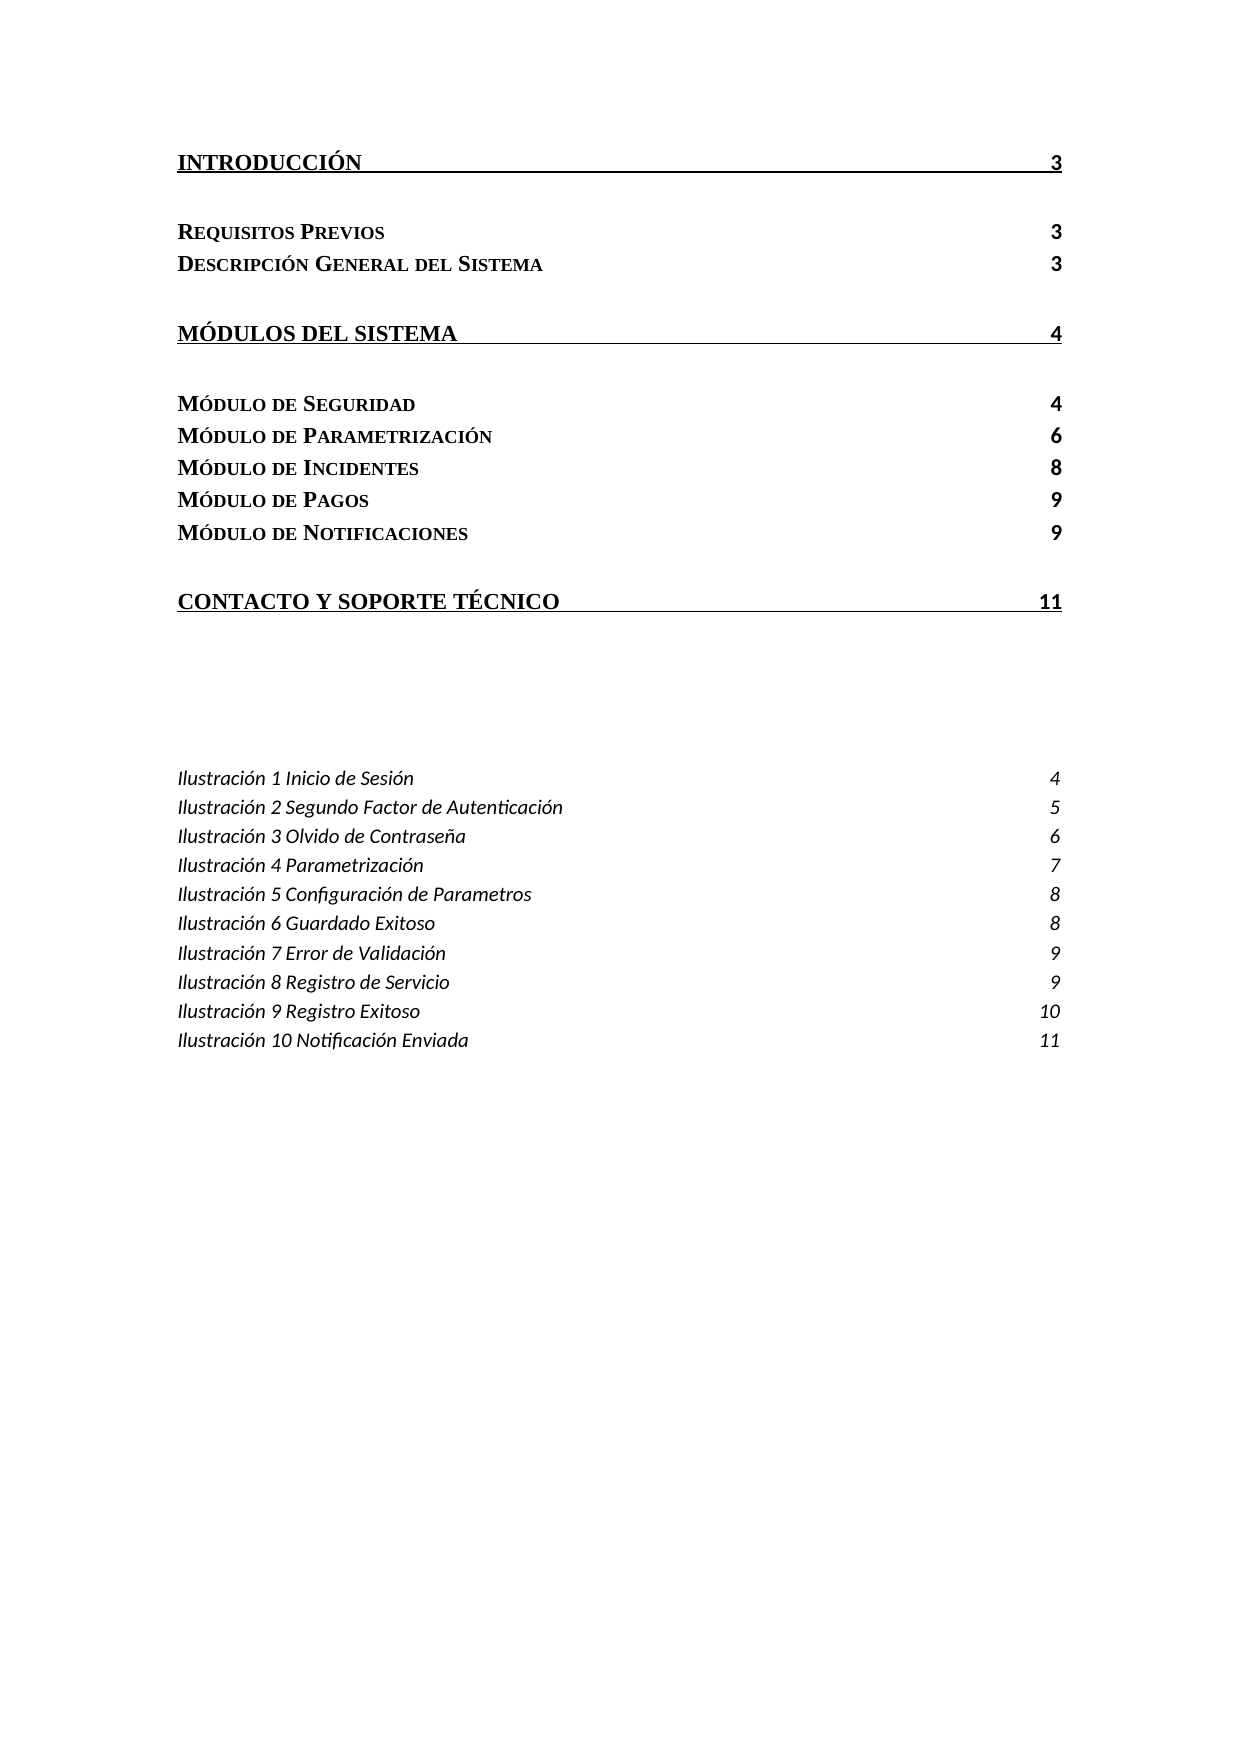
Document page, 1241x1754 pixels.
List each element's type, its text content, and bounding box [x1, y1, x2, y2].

text Ilustración 6 Guardado Exitoso 8 [177, 911, 1063, 936]
text Ilustración 4 Parametrización 7 [177, 852, 1063, 878]
text Módulo de Parametrización 6 [177, 421, 1063, 449]
text Requisitos Previos 3 [177, 217, 1063, 245]
text Ilustración 3 Olvido de Contraseña 6 [177, 823, 1063, 848]
text Ilustración 7 Error de Validación 9 [177, 940, 1063, 965]
text Módulo de Seguridad 4 [177, 389, 1063, 417]
text Ilustración 10 Notificación Enviada 11 [177, 1027, 1063, 1053]
text Contacto y Soporte Técnico 11 [177, 587, 1063, 615]
text Ilustración 2 Segundo Factor de Autenticación 5 [177, 794, 1063, 819]
text Módulos del Sistema 4 [177, 319, 1063, 347]
text Módulo de Pagos 9 [177, 485, 1063, 513]
text Ilustración 1 Inicio de Sesión 4 [177, 765, 1063, 790]
text Módulo de Incidentes 8 [177, 453, 1063, 481]
text Ilustración 5 Configuración de Parametros 8 [177, 881, 1063, 907]
text INTRODUCCIÓN 3 [177, 148, 1063, 176]
text Ilustración 8 Registro de Servicio 9 [177, 969, 1063, 994]
text Descripción General del Sistema 3 [177, 249, 1063, 277]
text Ilustración 9 Registro Exitoso 10 [177, 998, 1063, 1023]
text Módulo de Notificaciones 9 [177, 518, 1063, 546]
